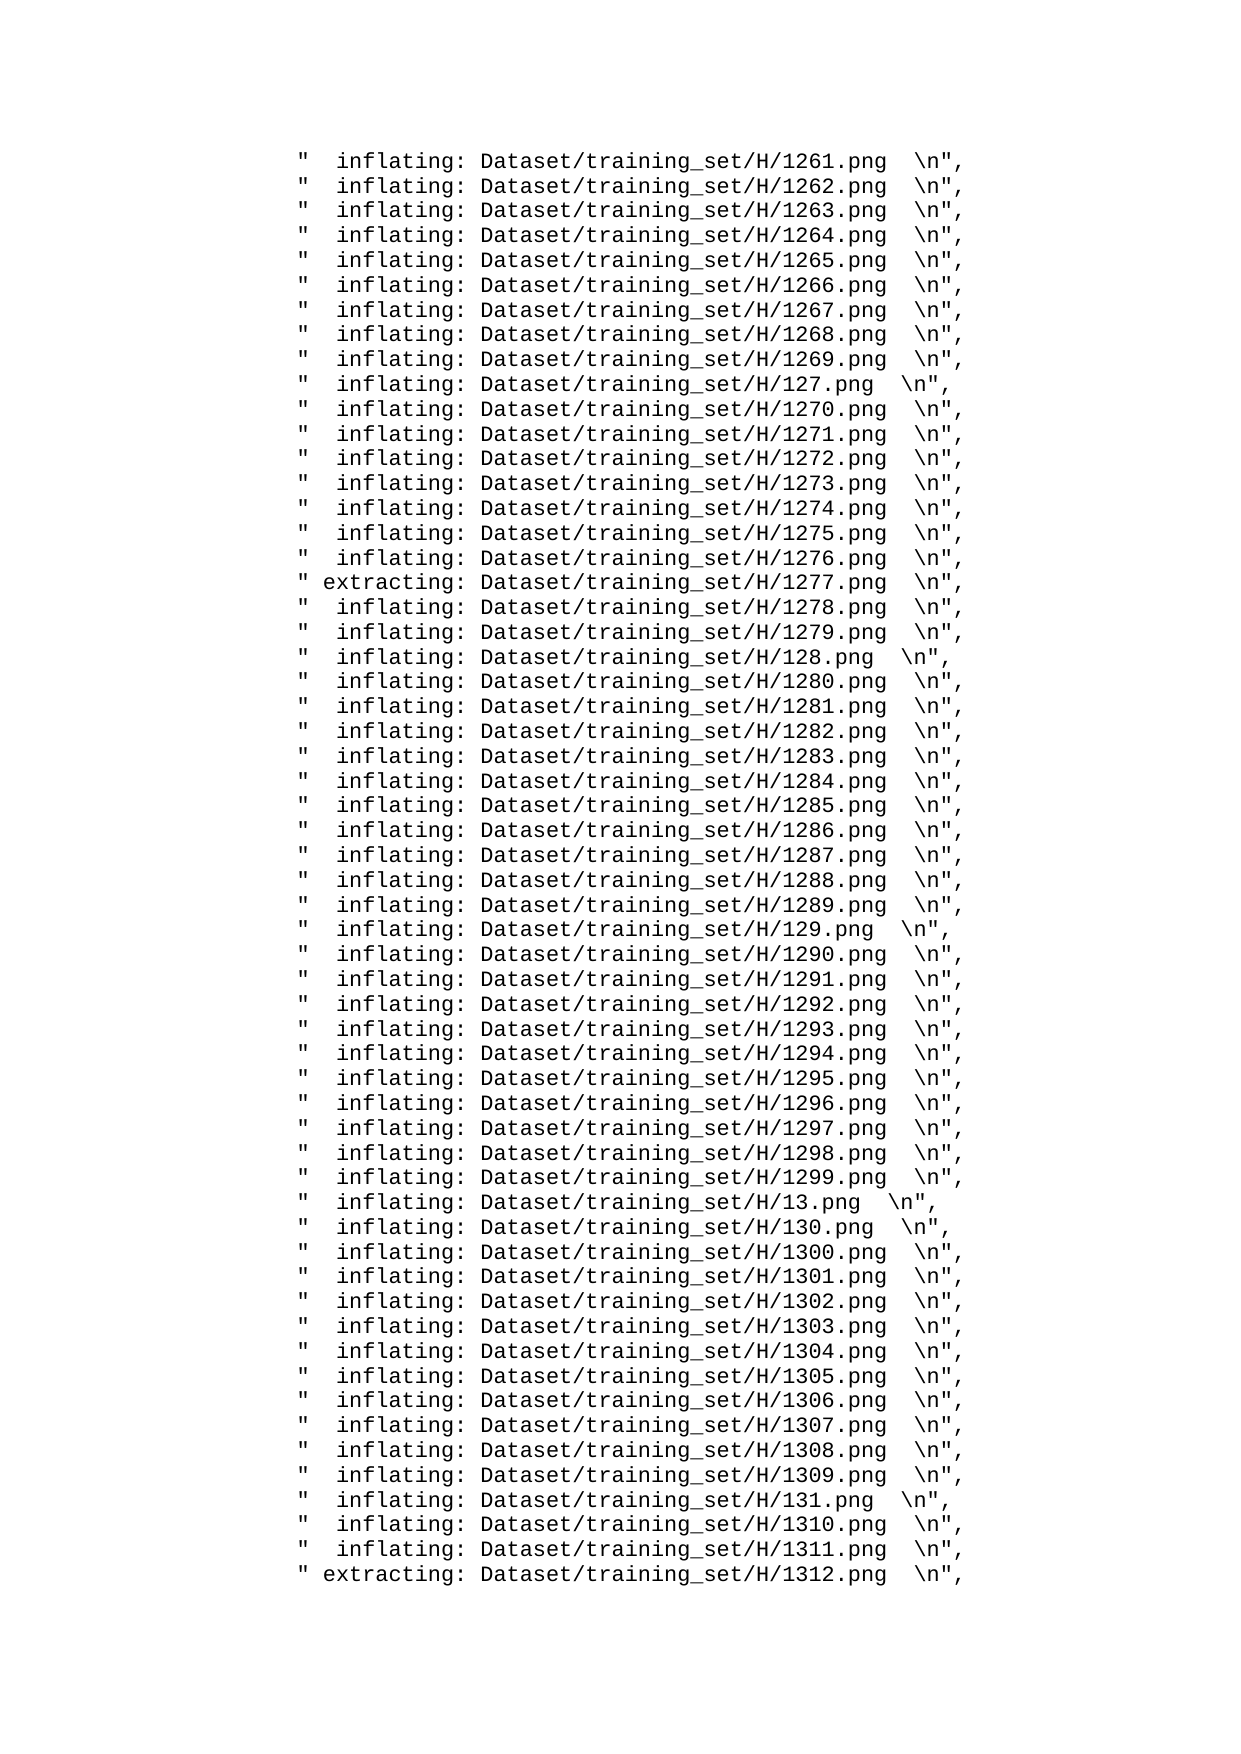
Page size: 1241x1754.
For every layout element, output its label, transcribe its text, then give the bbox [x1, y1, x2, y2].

text " inflating: Dataset/training_set/H/1274.png \n", [139, 497, 1101, 522]
text " inflating: Dataset/training_set/H/1304.png \n", [139, 1340, 1101, 1365]
text " inflating: Dataset/training_set/H/1286.png \n", [139, 819, 1101, 844]
text " inflating: Dataset/training_set/H/127.png \n", [139, 373, 1101, 398]
text " inflating: Dataset/training_set/H/1292.png \n", [139, 993, 1101, 1018]
text " inflating: Dataset/training_set/H/1262.png \n", [139, 175, 1101, 199]
text " inflating: Dataset/training_set/H/130.png \n", [139, 1216, 1101, 1241]
text " inflating: Dataset/training_set/H/1285.png \n", [139, 794, 1101, 819]
text " inflating: Dataset/training_set/H/1263.png \n", [139, 199, 1101, 224]
text " inflating: Dataset/training_set/H/1267.png \n", [139, 299, 1101, 323]
text " inflating: Dataset/training_set/H/1278.png \n", [139, 596, 1101, 621]
text " inflating: Dataset/training_set/H/129.png \n", [139, 918, 1101, 943]
text " inflating: Dataset/training_set/H/1276.png \n", [139, 547, 1101, 571]
text " inflating: Dataset/training_set/H/1302.png \n", [139, 1290, 1101, 1315]
text " inflating: Dataset/training_set/H/1299.png \n", [139, 1166, 1101, 1191]
text " inflating: Dataset/training_set/H/1268.png \n", [139, 323, 1101, 348]
text " inflating: Dataset/training_set/H/1272.png \n", [139, 447, 1101, 472]
text " inflating: Dataset/training_set/H/1291.png \n", [139, 968, 1101, 993]
text " inflating: Dataset/training_set/H/1283.png \n", [139, 745, 1101, 770]
text " inflating: Dataset/training_set/H/1288.png \n", [139, 869, 1101, 894]
text " inflating: Dataset/training_set/H/1280.png \n", [139, 671, 1101, 695]
text " inflating: Dataset/training_set/H/1298.png \n", [139, 1142, 1101, 1166]
text " inflating: Dataset/training_set/H/1275.png \n", [139, 522, 1101, 547]
text " inflating: Dataset/training_set/H/1287.png \n", [139, 844, 1101, 869]
text " inflating: Dataset/training_set/H/1303.png \n", [139, 1315, 1101, 1340]
text " extracting: Dataset/training_set/H/1277.png \n", [139, 571, 1101, 596]
text " inflating: Dataset/training_set/H/1273.png \n", [139, 472, 1101, 497]
text " inflating: Dataset/training_set/H/1305.png \n", [139, 1365, 1101, 1389]
text " inflating: Dataset/training_set/H/1282.png \n", [139, 720, 1101, 745]
text " inflating: Dataset/training_set/H/1279.png \n", [139, 621, 1101, 646]
text " inflating: Dataset/training_set/H/1295.png \n", [139, 1067, 1101, 1092]
text " inflating: Dataset/training_set/H/131.png \n", [139, 1489, 1101, 1513]
text " extracting: Dataset/training_set/H/1312.png \n", [139, 1563, 1101, 1588]
text " inflating: Dataset/training_set/H/1289.png \n", [139, 894, 1101, 918]
text " inflating: Dataset/training_set/H/1294.png \n", [139, 1042, 1101, 1067]
text " inflating: Dataset/training_set/H/1265.png \n", [139, 249, 1101, 274]
text " inflating: Dataset/training_set/H/1307.png \n", [139, 1414, 1101, 1439]
text " inflating: Dataset/training_set/H/1290.png \n", [139, 943, 1101, 968]
text " inflating: Dataset/training_set/H/1309.png \n", [139, 1464, 1101, 1489]
text " inflating: Dataset/training_set/H/1269.png \n", [139, 348, 1101, 373]
text " inflating: Dataset/training_set/H/1300.png \n", [139, 1241, 1101, 1266]
text " inflating: Dataset/training_set/H/1293.png \n", [139, 1018, 1101, 1042]
text " inflating: Dataset/training_set/H/1266.png \n", [139, 274, 1101, 299]
text " inflating: Dataset/training_set/H/1306.png \n", [139, 1389, 1101, 1414]
text " inflating: Dataset/training_set/H/13.png \n", [139, 1191, 1101, 1216]
text " inflating: Dataset/training_set/H/1301.png \n", [139, 1266, 1101, 1290]
text " inflating: Dataset/training_set/H/1264.png \n", [139, 224, 1101, 249]
text " inflating: Dataset/training_set/H/1281.png \n", [139, 695, 1101, 720]
text " inflating: Dataset/training_set/H/1308.png \n", [139, 1439, 1101, 1464]
text " inflating: Dataset/training_set/H/1271.png \n", [139, 423, 1101, 447]
text " inflating: Dataset/training_set/H/1297.png \n", [139, 1117, 1101, 1142]
text " inflating: Dataset/training_set/H/1311.png \n", [139, 1538, 1101, 1563]
text " inflating: Dataset/training_set/H/1310.png \n", [139, 1513, 1101, 1538]
text " inflating: Dataset/training_set/H/1261.png \n", [139, 150, 1101, 175]
text " inflating: Dataset/training_set/H/1284.png \n", [139, 770, 1101, 794]
text " inflating: Dataset/training_set/H/128.png \n", [139, 646, 1101, 671]
text " inflating: Dataset/training_set/H/1270.png \n", [139, 398, 1101, 423]
text " inflating: Dataset/training_set/H/1296.png \n", [139, 1092, 1101, 1117]
